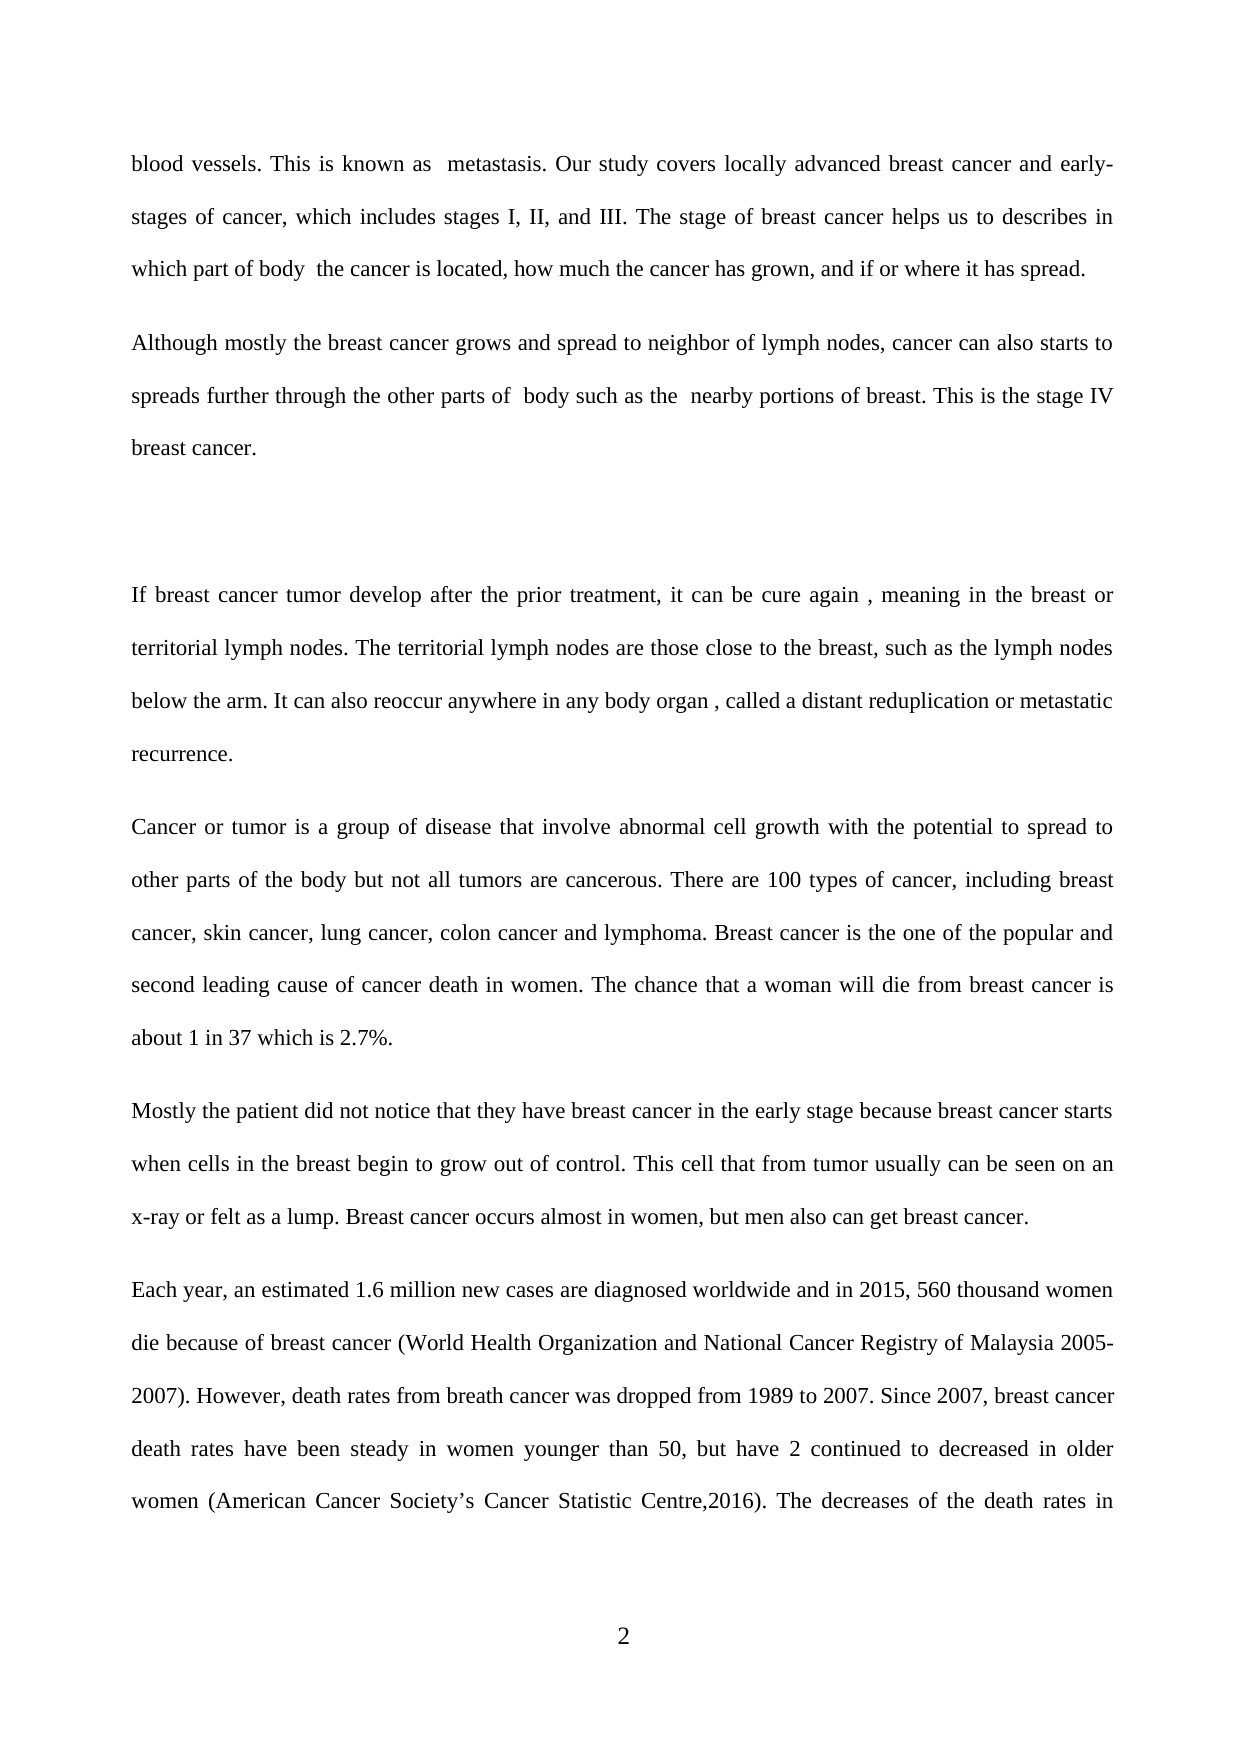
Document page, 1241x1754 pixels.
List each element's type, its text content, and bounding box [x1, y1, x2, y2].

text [131, 1276, 1116, 1514]
text Cancer or tumor is a group of disease that involve abnormal cell growth with the potential to spread to other parts of the body but not all tumors are cancerous. There are 100 types of cancer, including breast cancer, skin cancer, lung cancer, colon cancer and lymphoma. Breast cancer is the one of the popular and second leading cause of cancer death in women. The chance that a woman will die from breast cancer is about 1 in 37 which is 2.7%. [131, 813, 1116, 1050]
text Mostly the patient did not notice that they have breast cancer in the early stage because breast cancer starts when cells in the breast begin to grow out of control. This cell that from tumor usually can be seen on an x-ray or felt as a lump. Breast cancer occurs almost in women, but men also can get breast cancer. [131, 1097, 1116, 1229]
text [131, 150, 1116, 282]
text Although mostly the breast cancer grows and spread to neighbor of lymph nodes, cancer can also starts to spreads further through the other parts of body such as the nearby portions of breast. This is the stage IV breast cancer. [131, 329, 1116, 461]
text If breast cancer tumor develop after the prior treatment, it can be cure again , meaning in the breast or territorial lymph nodes. The territorial lymph nodes are those close to the breast, such as the lymph nodes below the arm. It can also reoccur anywhere in any body organ , called a distant reduplication or metastatic recurrence. [131, 581, 1116, 766]
